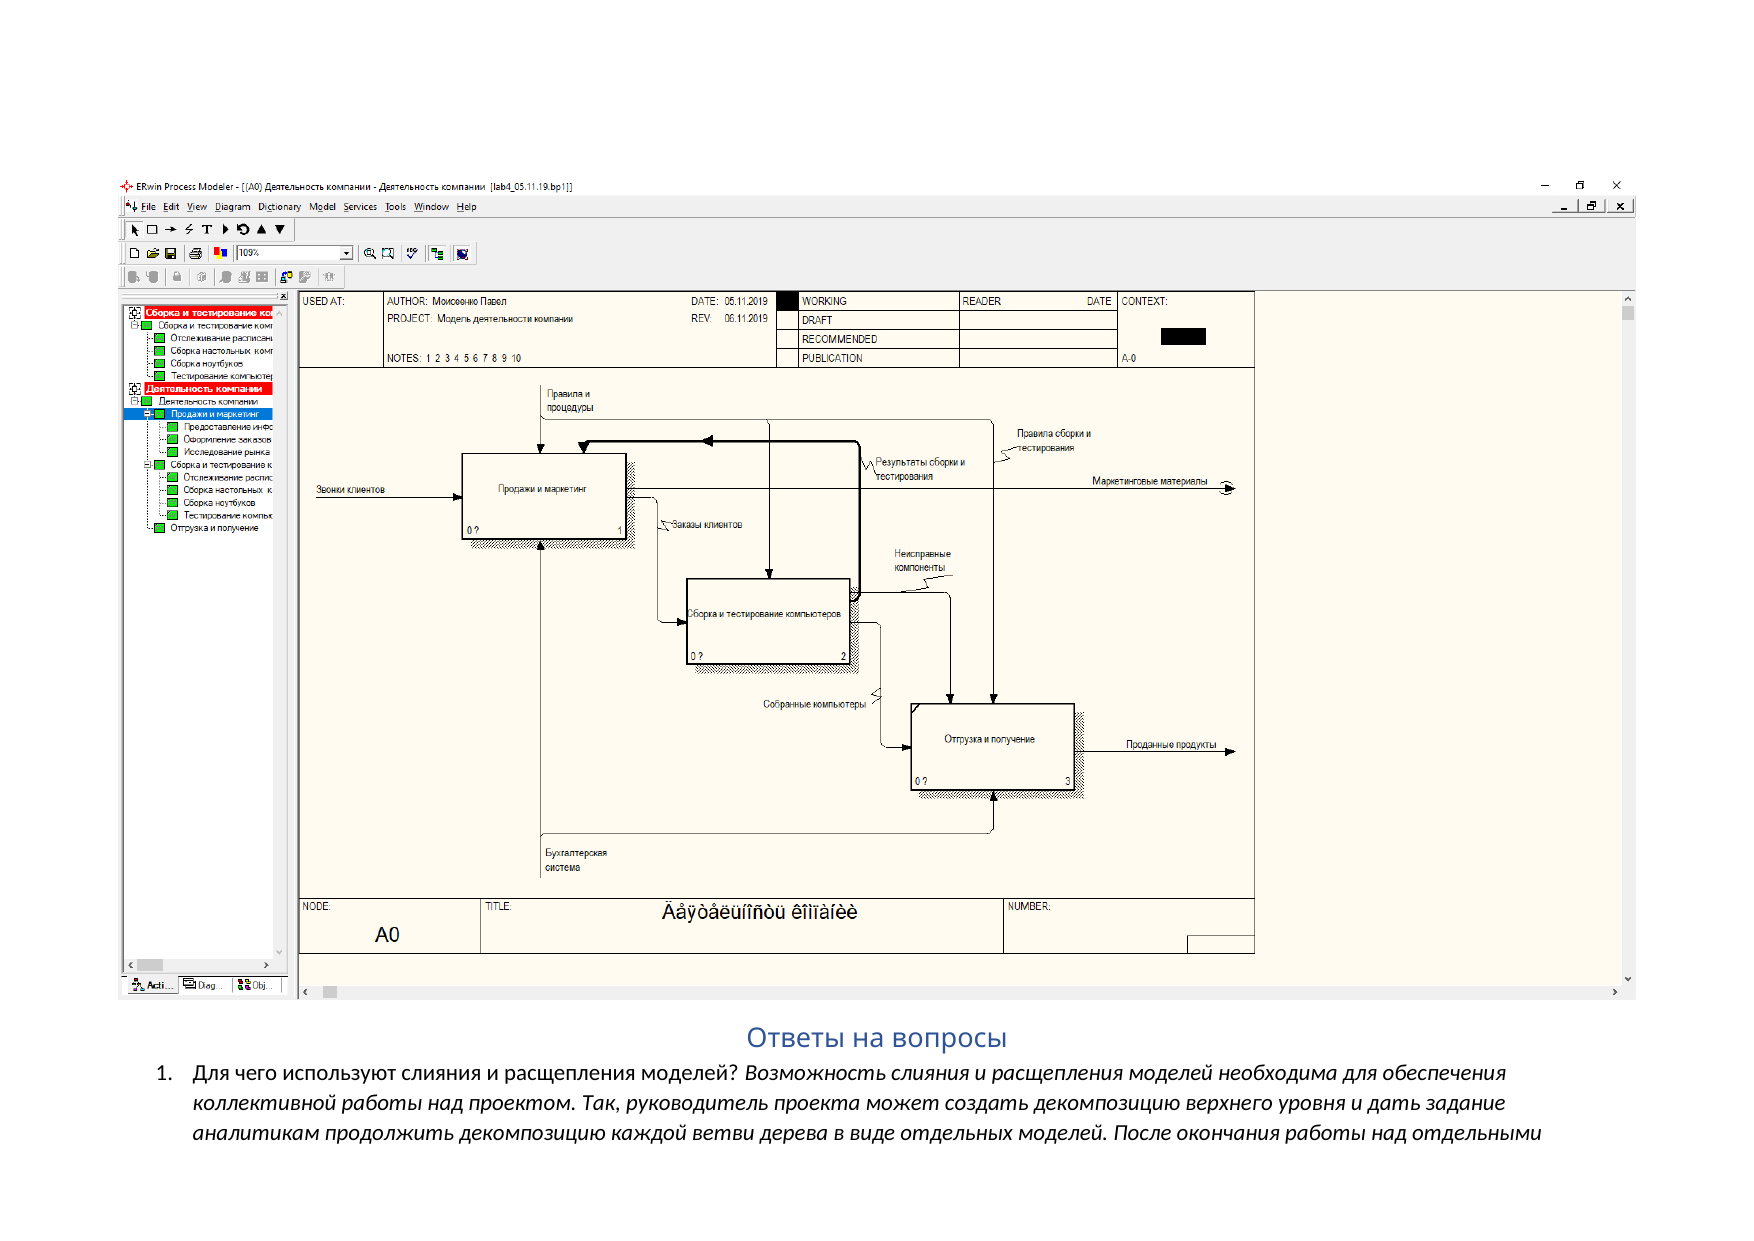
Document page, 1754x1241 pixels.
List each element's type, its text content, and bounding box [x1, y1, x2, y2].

picture [118, 177, 1636, 1000]
subtitle Ответы на вопросы [118, 1018, 1636, 1055]
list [155, 1058, 1636, 1146]
